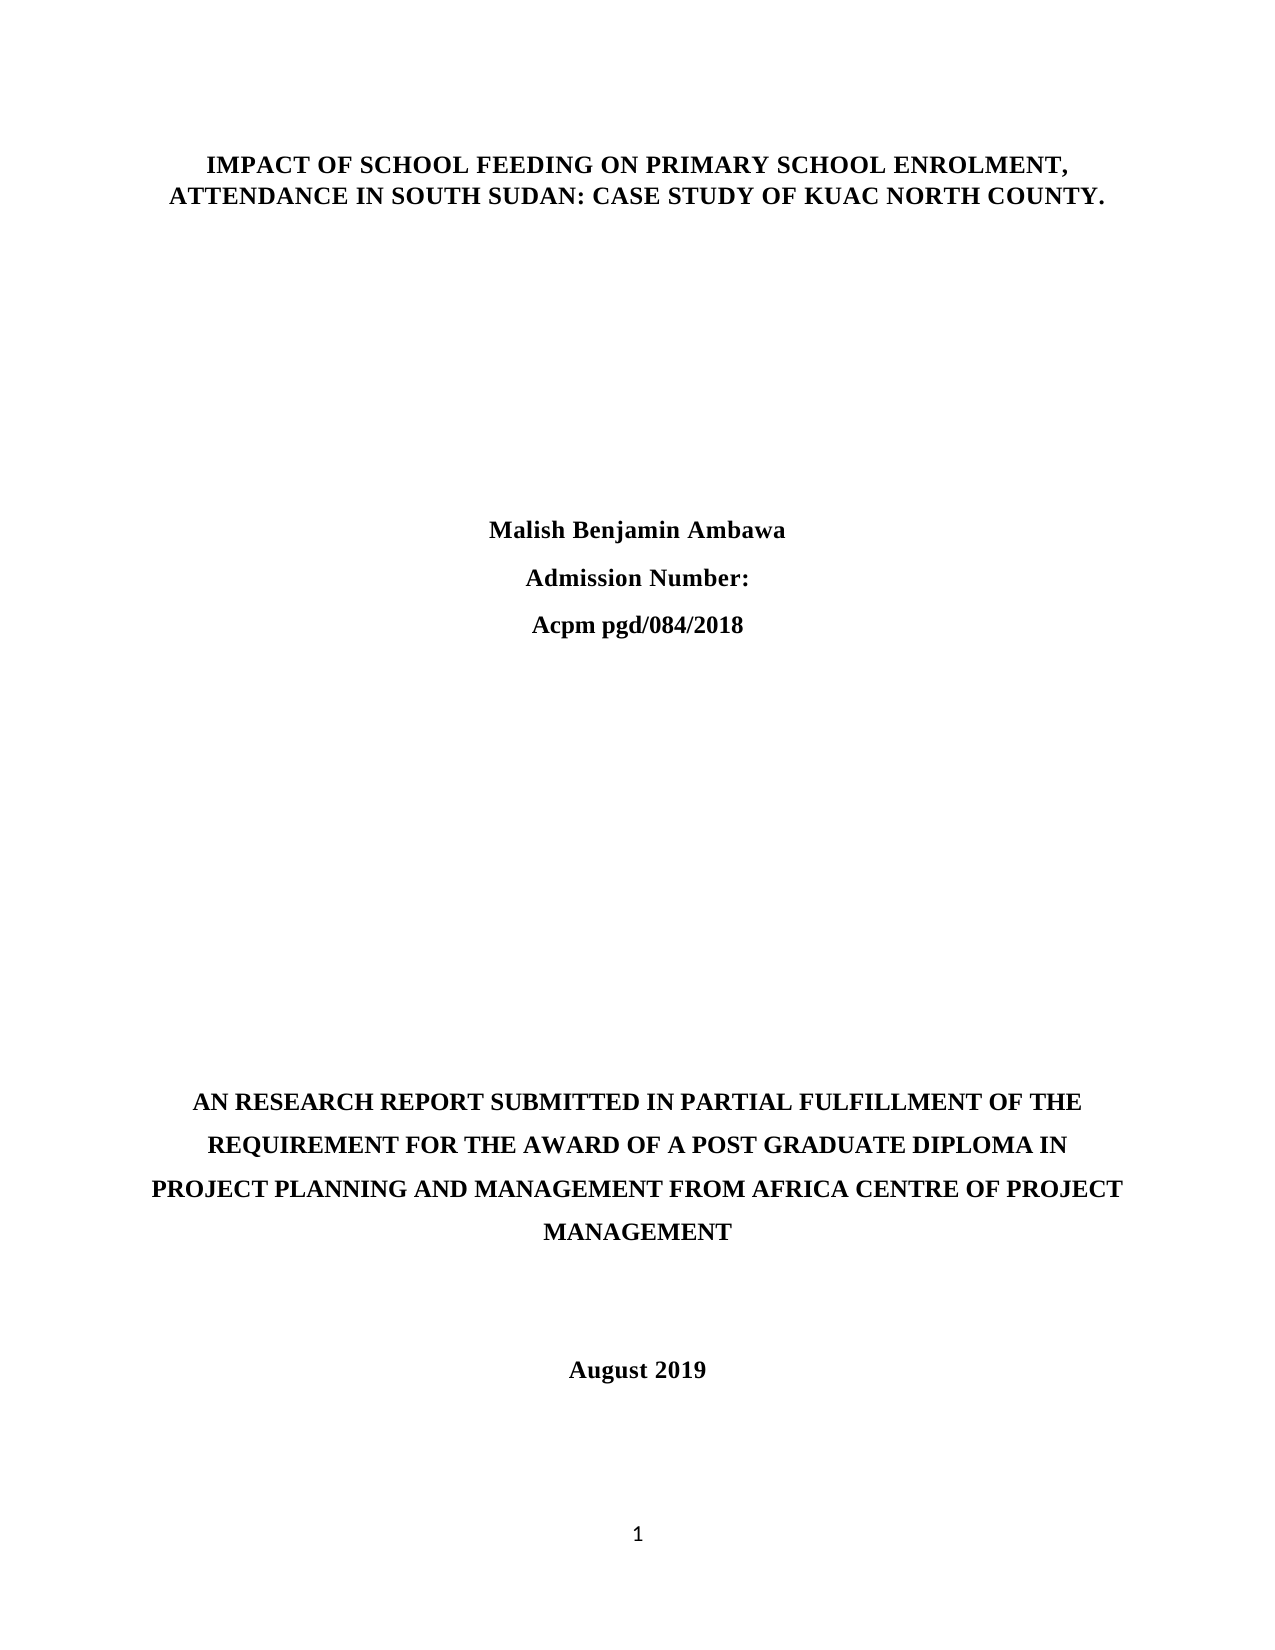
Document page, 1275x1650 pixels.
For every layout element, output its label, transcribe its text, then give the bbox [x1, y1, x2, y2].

text August 2019 [150, 1355, 1125, 1384]
text IMPACT OF SCHOOL FEEDING ON PRIMARY SCHOOL ENROLMENT, ATTENDANCE IN SOUTH SUDAN: CASE STUDY OF KUAC NORTH COUNTY. [150, 150, 1125, 210]
text Acpm pgd/084/2018 [150, 610, 1125, 639]
text Malish Benjamin Ambawa [150, 515, 1125, 544]
text AN RESEARCH REPORT SUBMITTED IN PARTIAL FULFILLMENT OF THE REQUIREMENT FOR THE AWARD OF A POST GRADUATE DIPLOMA IN PROJECT PLANNING AND MANAGEMENT FROM AFRICA CENTRE OF PROJECT MANAGEMENT [150, 1087, 1125, 1246]
text Admission Number: [150, 563, 1125, 591]
